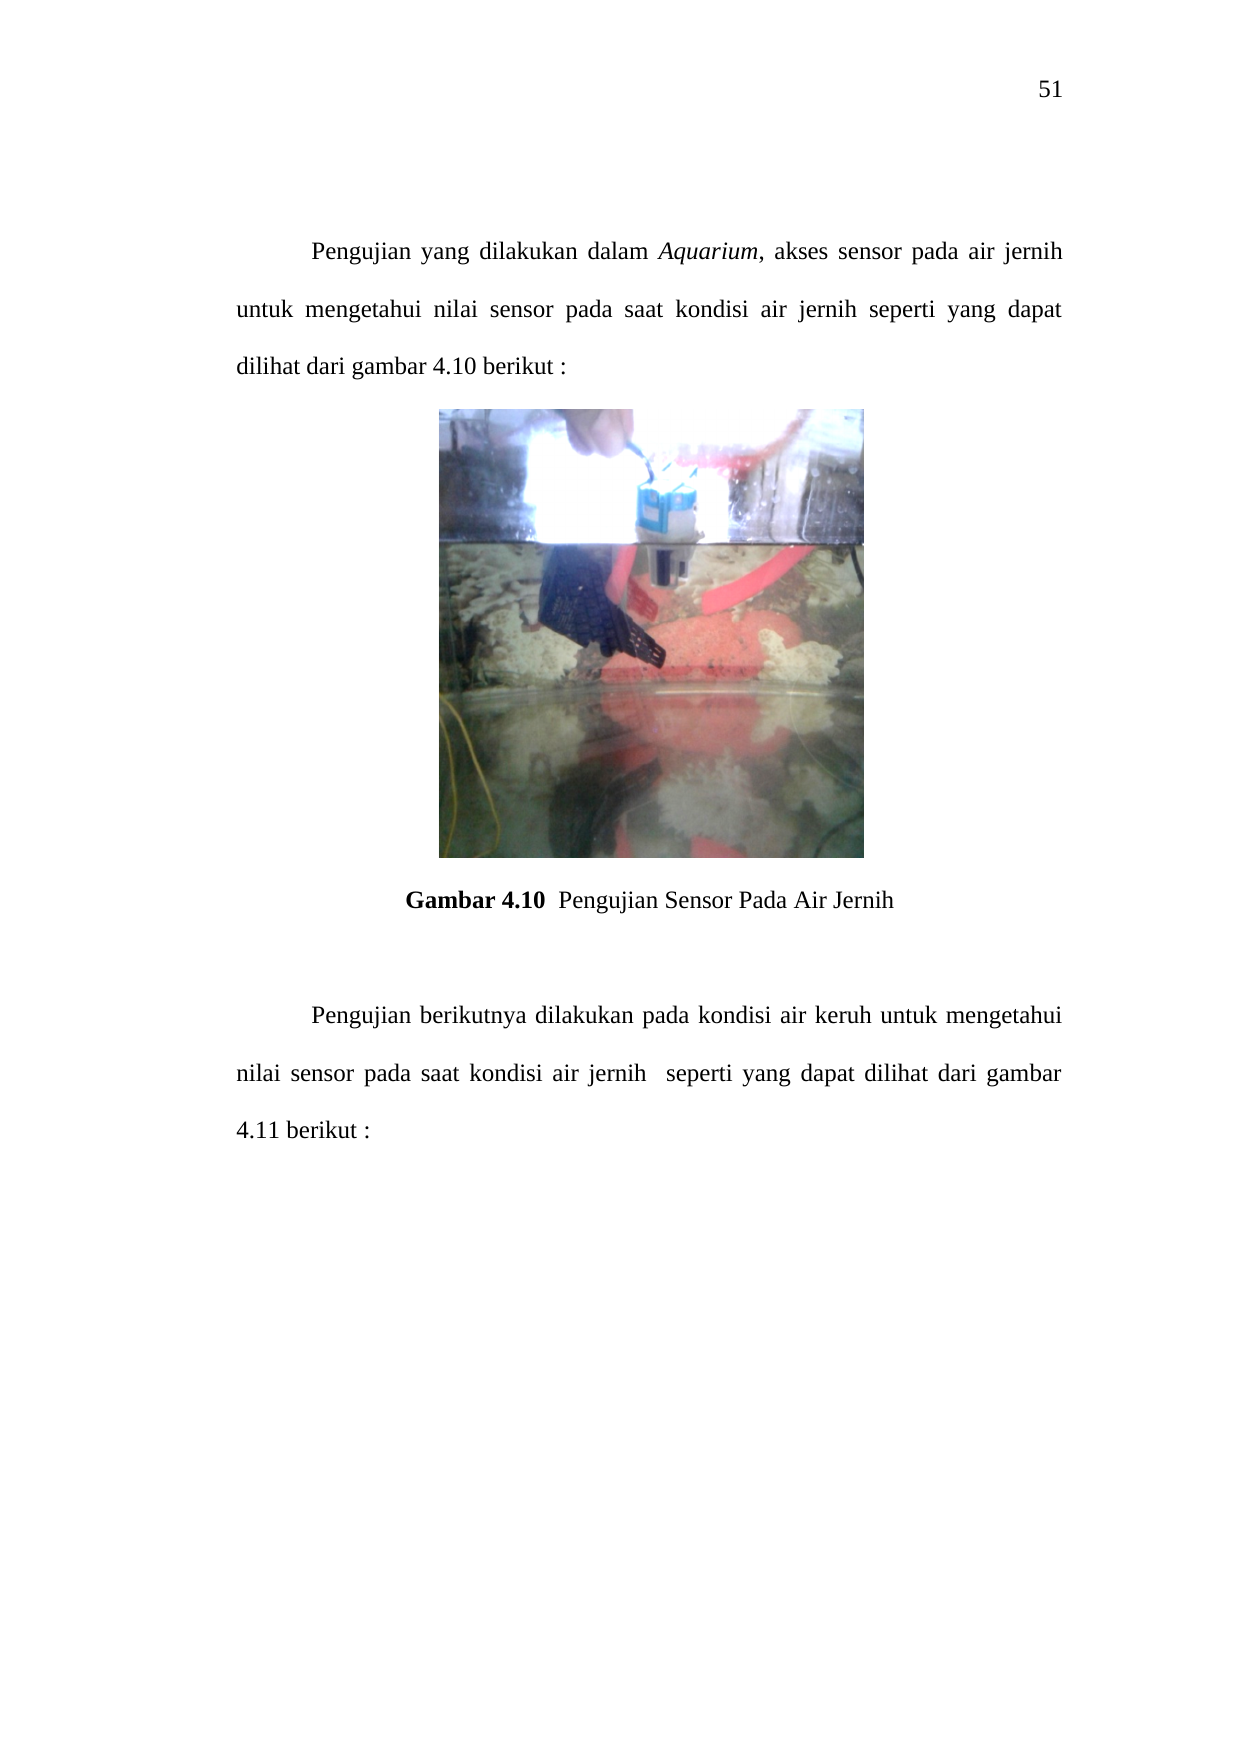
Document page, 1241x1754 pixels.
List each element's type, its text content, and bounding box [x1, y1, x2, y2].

text Gambar 4.10 Pengujian Sensor Pada Air Jernih [236, 886, 1063, 914]
text Pengujian yang dilakukan dalam Aquarium, akses sensor pada air jernih untuk mengetahui nilai sensor pada saat kondisi air jernih seperti yang dapat dilihat dari gambar 4.10 berikut : [236, 236, 1063, 380]
text Pengujian berikutnya dilakukan pada kondisi air keruh untuk mengetahui nilai sensor pada saat kondisi air jernih seperti yang dapat dilihat dari gambar 4.11 berikut : [236, 1001, 1063, 1144]
